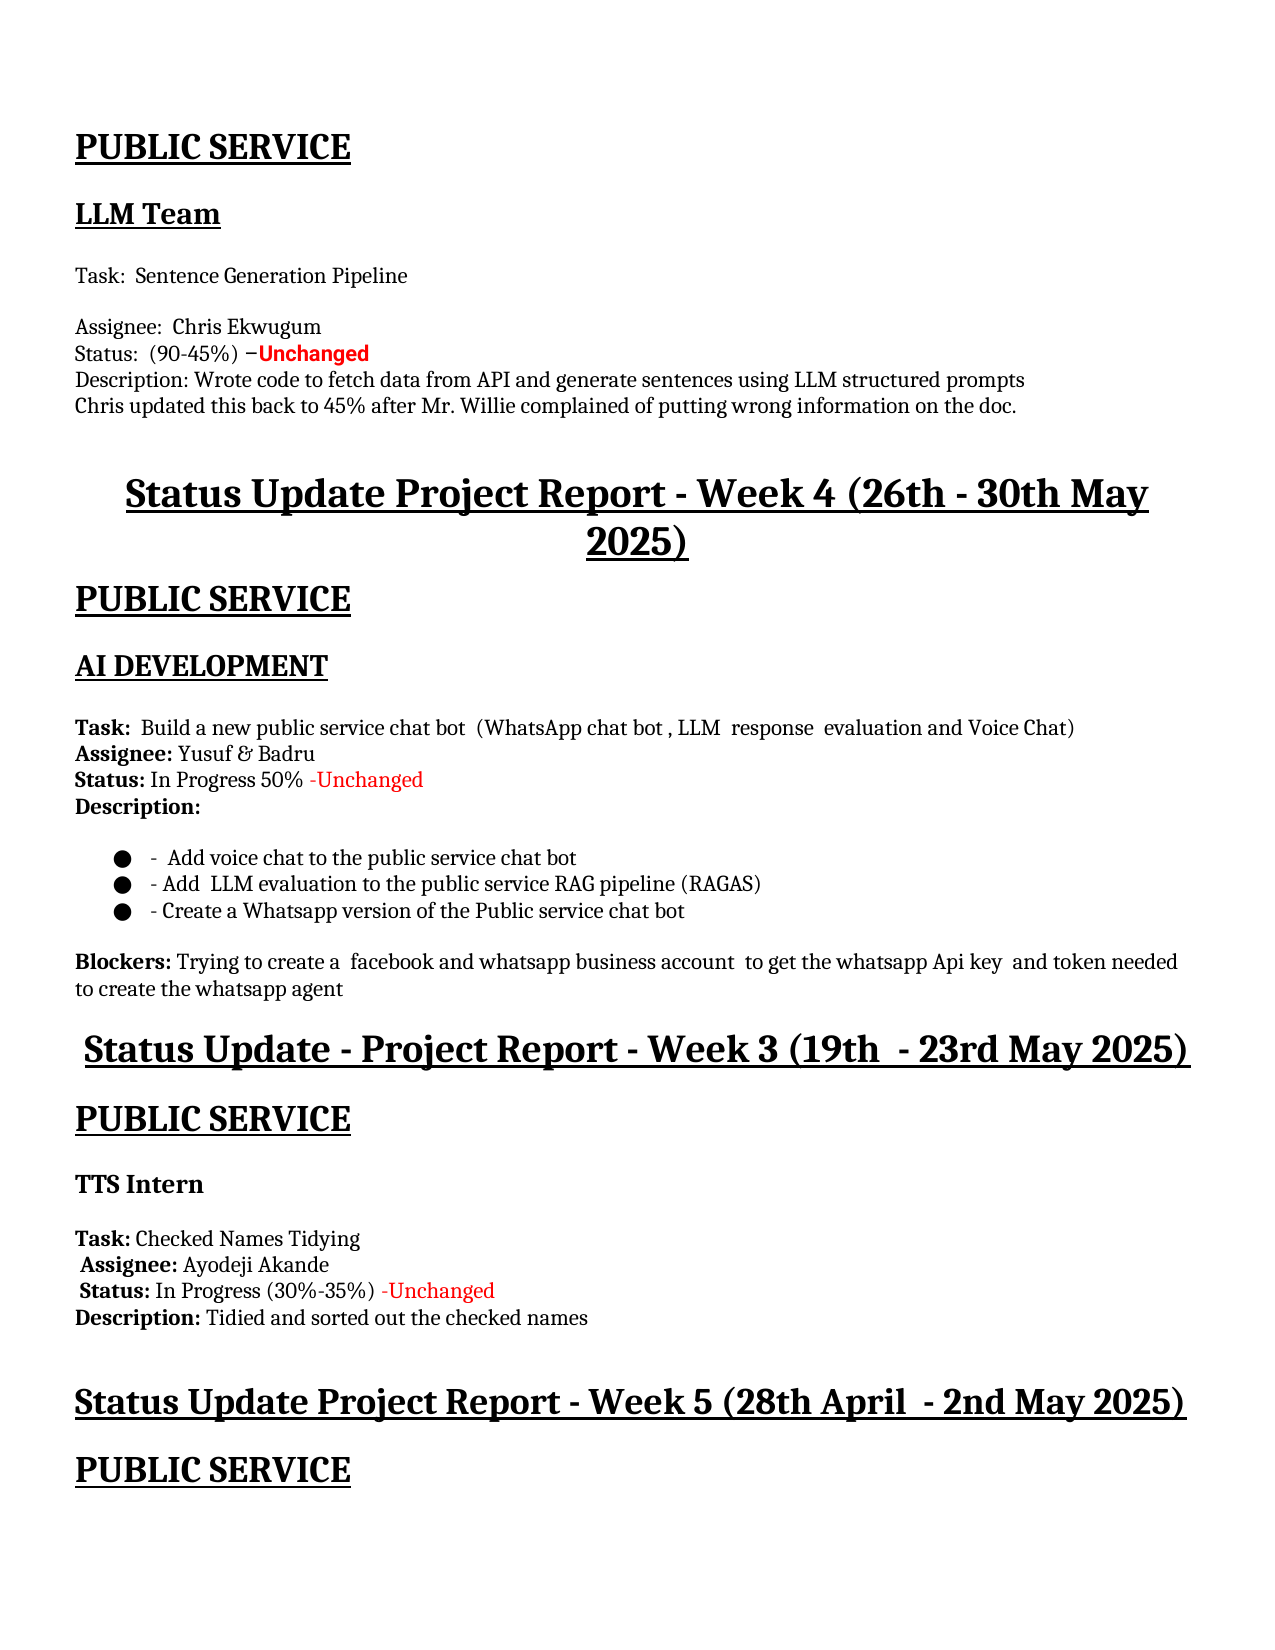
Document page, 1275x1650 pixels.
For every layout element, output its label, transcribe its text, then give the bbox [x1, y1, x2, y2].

subtitle PUBLIC SERVICE [75, 1449, 1200, 1492]
list - Add LLM evaluation to the public service RAG pipeline (RAGAS) [112, 871, 1200, 898]
text Task: Build a new public service chat bot (WhatsApp chat bot , LLM response evaluation and Voice Chat) Assignee: Yusuf & Badru Status: In Progress 50% -Unchanged Description: [75, 714, 1200, 820]
list - Create a Whatsapp version of the Public service chat bot [112, 898, 1200, 924]
subtitle TTS Intern [75, 1169, 1200, 1201]
text PUBLIC SERVICE [75, 126, 1200, 169]
subtitle PUBLIC SERVICE [75, 1097, 1200, 1140]
subtitle Status Update Project Report - Week 4 (26th - 30th May 2025) [75, 469, 1200, 565]
subtitle Status Update Project Report - Week 5 (28th April - 2nd May 2025) [75, 1381, 1200, 1424]
text AI DEVELOPMENT [75, 648, 1200, 684]
text LLM Team [75, 196, 1200, 232]
text Task: Checked Names Tidying Assignee: Ayodeji Akande Status: In Progress (30%-35%) -Unchanged Description: Tidied and sorted out the checked names [75, 1226, 1200, 1331]
text Blockers: Trying to create a facebook and whatsapp business account to get the whatsapp Api key and token needed to create the whatsapp agent [75, 949, 1200, 1002]
text Status Update - Project Report - Week 3 (19th - 23rd May 2025) [75, 1027, 1200, 1072]
list - Add voice chat to the public service chat bot [112, 845, 1200, 871]
subtitle Assignee: Chris Ekwugum Status: (90-45%) –Unchanged Description: Wrote code to fetch data from API and generate sentences using LLM structured prompts Chris updated this back to 45% after Mr. Willie complained of putting wrong information on the doc. [75, 314, 1200, 419]
subtitle Task: Sentence Generation Pipeline [75, 263, 1200, 289]
text PUBLIC SERVICE [75, 578, 1200, 621]
